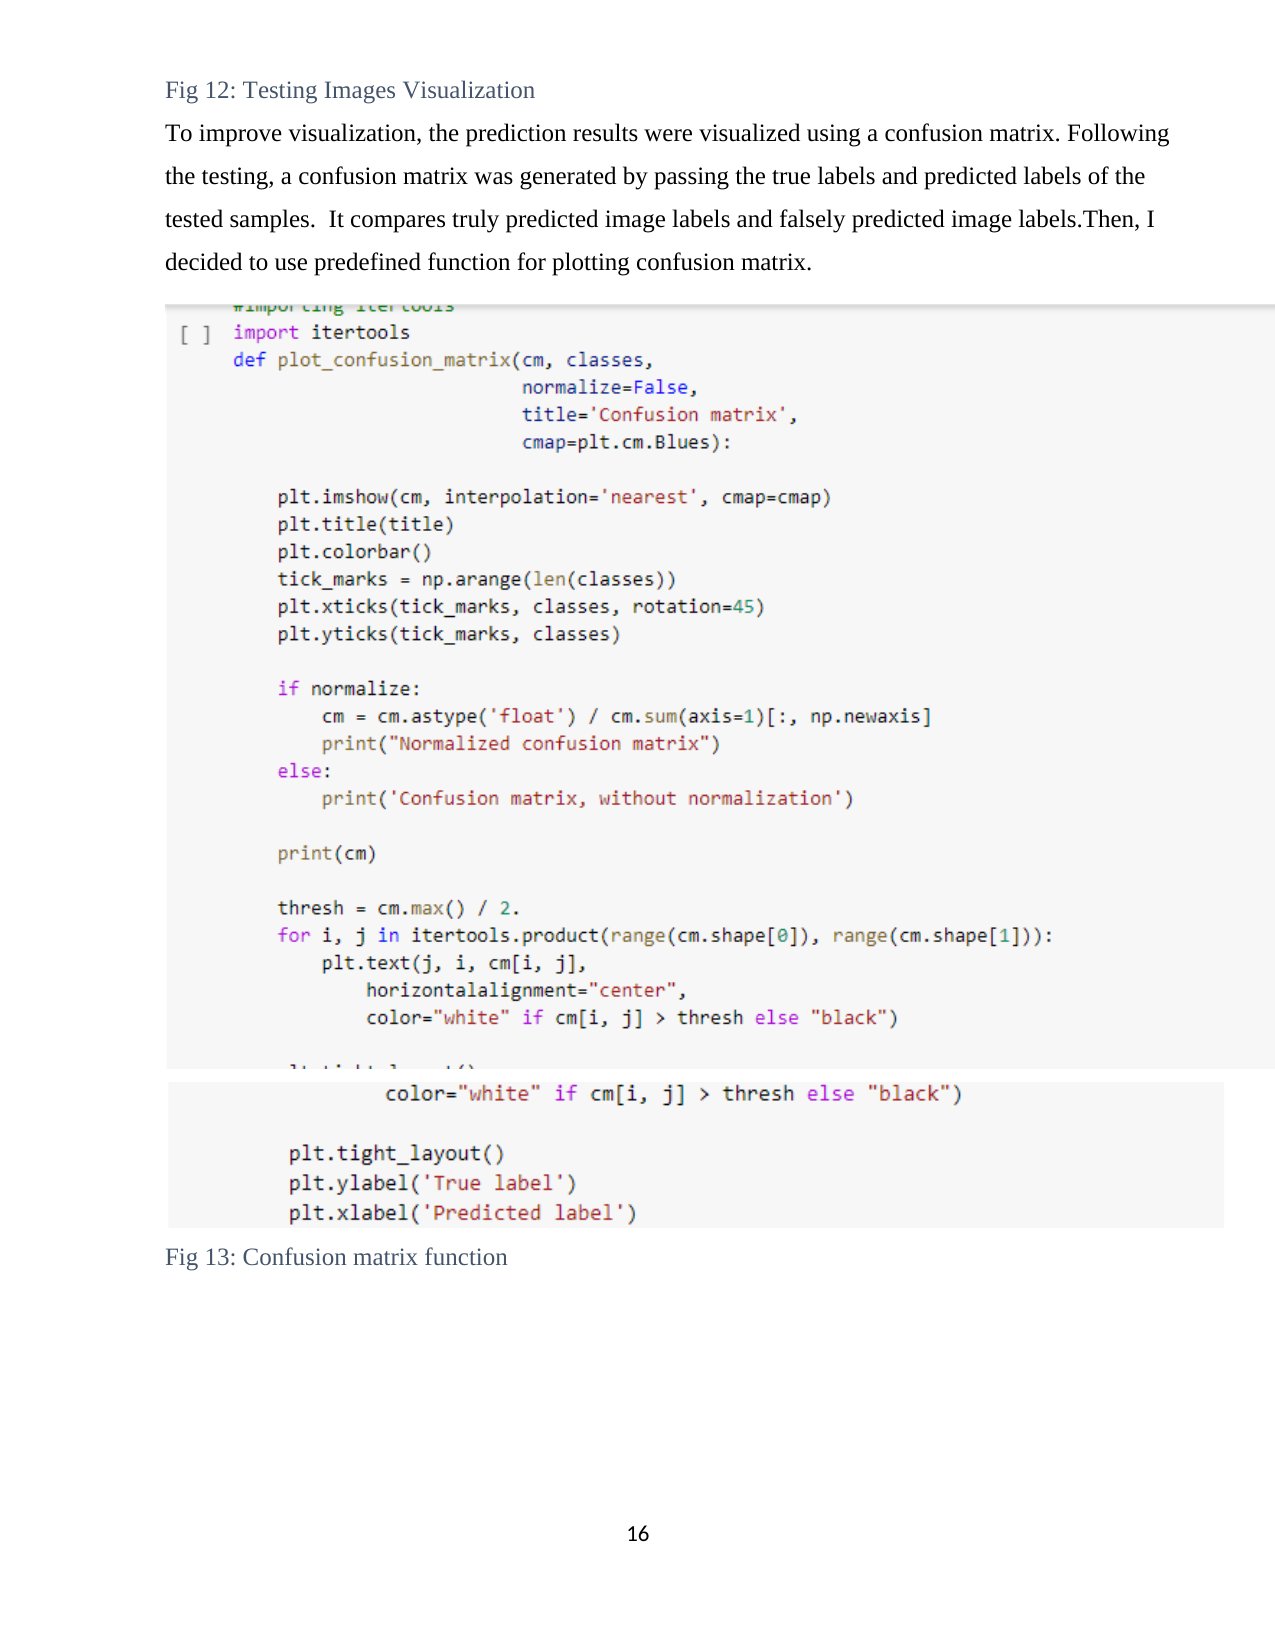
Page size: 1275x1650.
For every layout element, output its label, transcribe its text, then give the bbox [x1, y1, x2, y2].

list Fig 13: Confusion matrix function [165, 1242, 1200, 1270]
picture [164, 290, 1275, 1069]
picture [164, 1082, 1225, 1228]
list Fig 12: Testing Images Visualization [165, 75, 1200, 104]
list To improve visualization, the prediction results were visualized using a confusion matrix. Following the testing, a confusion matrix was generated by passing the true labels and predicted labels of the tested samples. It compares truly predicted image labels and falsely predicted image labels.Then, I decided to use predefined function for plotting confusion matrix. [165, 118, 1200, 276]
